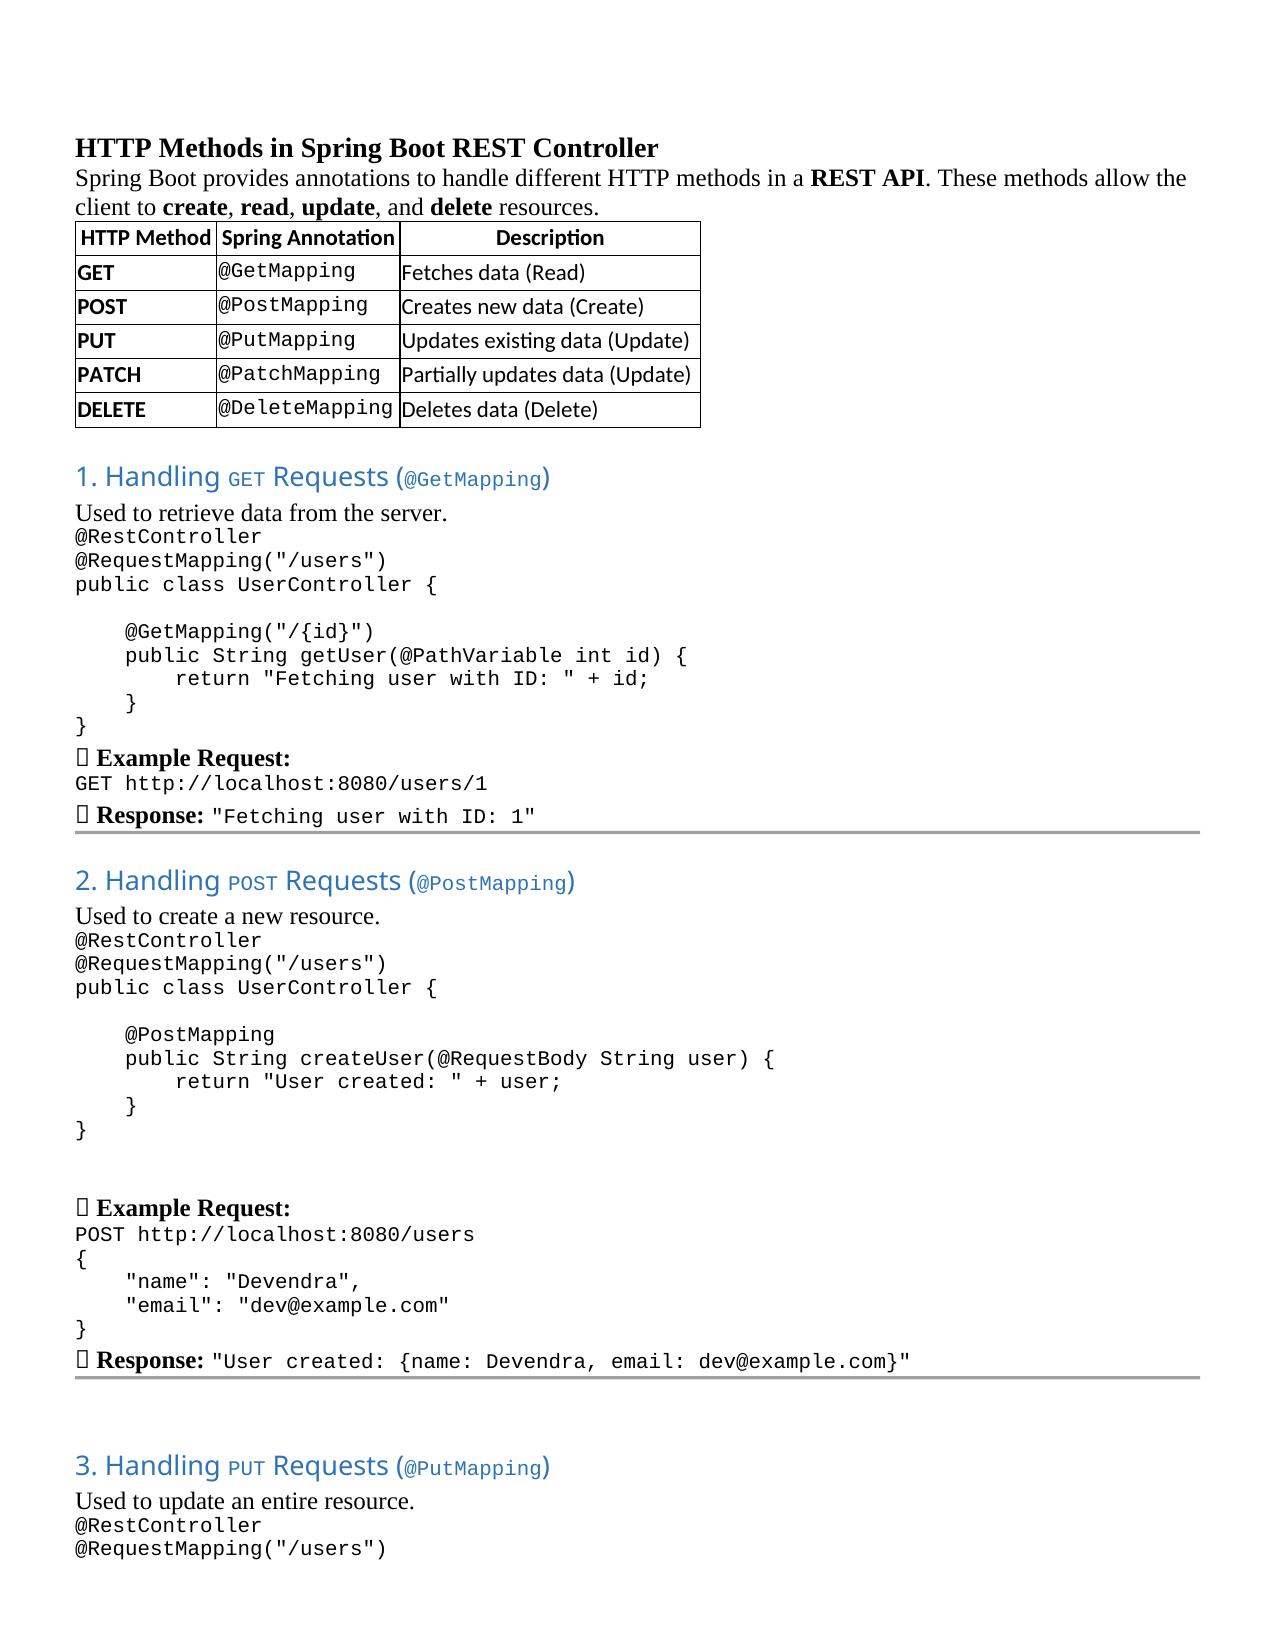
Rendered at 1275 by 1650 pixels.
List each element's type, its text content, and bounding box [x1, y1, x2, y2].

text "email": "dev@example.com" [75, 1295, 1200, 1318]
text Used to retrieve data from the server. [75, 498, 1200, 526]
subtitle 2. Handling POST Requests (@PostMapping) [75, 861, 1200, 898]
text } [75, 1095, 1200, 1119]
text } [75, 692, 1200, 716]
table_header Description [401, 222, 700, 255]
table_cell Creates new data (Create) [401, 291, 700, 324]
table_cell PATCH [76, 359, 216, 392]
text } [75, 1119, 1200, 1142]
table_cell Fetches data (Read) [401, 256, 700, 289]
text @PostMapping [75, 1024, 1200, 1048]
table_cell POST [76, 291, 216, 324]
text 📌 Response: "User created: {name: Devendra, email: dev@example.com}" [75, 1342, 1200, 1376]
subtitle HTTP Methods in Spring Boot REST Controller [75, 131, 1200, 163]
text public String createUser(@RequestBody String user) { [75, 1048, 1200, 1072]
table_cell PUT [76, 325, 216, 358]
table_cell Updates existing data (Update) [401, 325, 700, 358]
table_cell @GetMapping [217, 256, 399, 289]
text Used to update an entire resource. [75, 1486, 1200, 1515]
text } [75, 1318, 1200, 1342]
text return "User created: " + user; [75, 1072, 1200, 1095]
text "name": "Devendra", [75, 1271, 1200, 1295]
text @RestController [75, 1515, 1200, 1538]
text POST http://localhost:8080/users [75, 1224, 1200, 1247]
text @RestController [75, 526, 1200, 550]
text Spring Boot provides annotations to handle different HTTP methods in a REST API. These methods allow the client to create, read, update, and delete resources. [75, 163, 1200, 221]
text public String getUser(@PathVariable int id) { [75, 644, 1200, 668]
table_cell Partially updates data (Update) [401, 359, 700, 392]
text return "Fetching user with ID: " + id; [75, 668, 1200, 692]
table_cell @DeleteMapping [217, 393, 399, 427]
table_cell Deletes data (Delete) [401, 393, 700, 427]
text } [75, 716, 1200, 739]
text @RequestMapping("/users") [75, 953, 1200, 977]
subtitle 3. Handling PUT Requests (@PutMapping) [75, 1446, 1200, 1483]
text @RestController [75, 930, 1200, 953]
text @GetMapping("/{id}") [75, 621, 1200, 644]
text 📌 Example Request: GET http://localhost:8080/users/1 📌 Response: "Fetching user with ID: 1" [75, 739, 1200, 830]
text public class UserController { [75, 977, 1200, 1001]
subtitle 1. Handling GET Requests (@GetMapping) [75, 458, 1200, 495]
table_cell GET [76, 256, 216, 289]
text 📌 Example Request: [75, 1190, 1200, 1224]
text @RequestMapping("/users") [75, 550, 1200, 574]
text public class UserController { [75, 574, 1200, 597]
table_header HTTP Method [76, 222, 216, 255]
table_cell @PatchMapping [217, 359, 399, 392]
text { [75, 1247, 1200, 1271]
text Used to create a new resource. [75, 901, 1200, 930]
table_cell DELETE [76, 393, 216, 427]
table_header Spring Annotation [217, 222, 399, 255]
table_cell @PutMapping [217, 325, 399, 358]
table_cell @PostMapping [217, 291, 399, 324]
text @RequestMapping("/users") [75, 1538, 1200, 1562]
